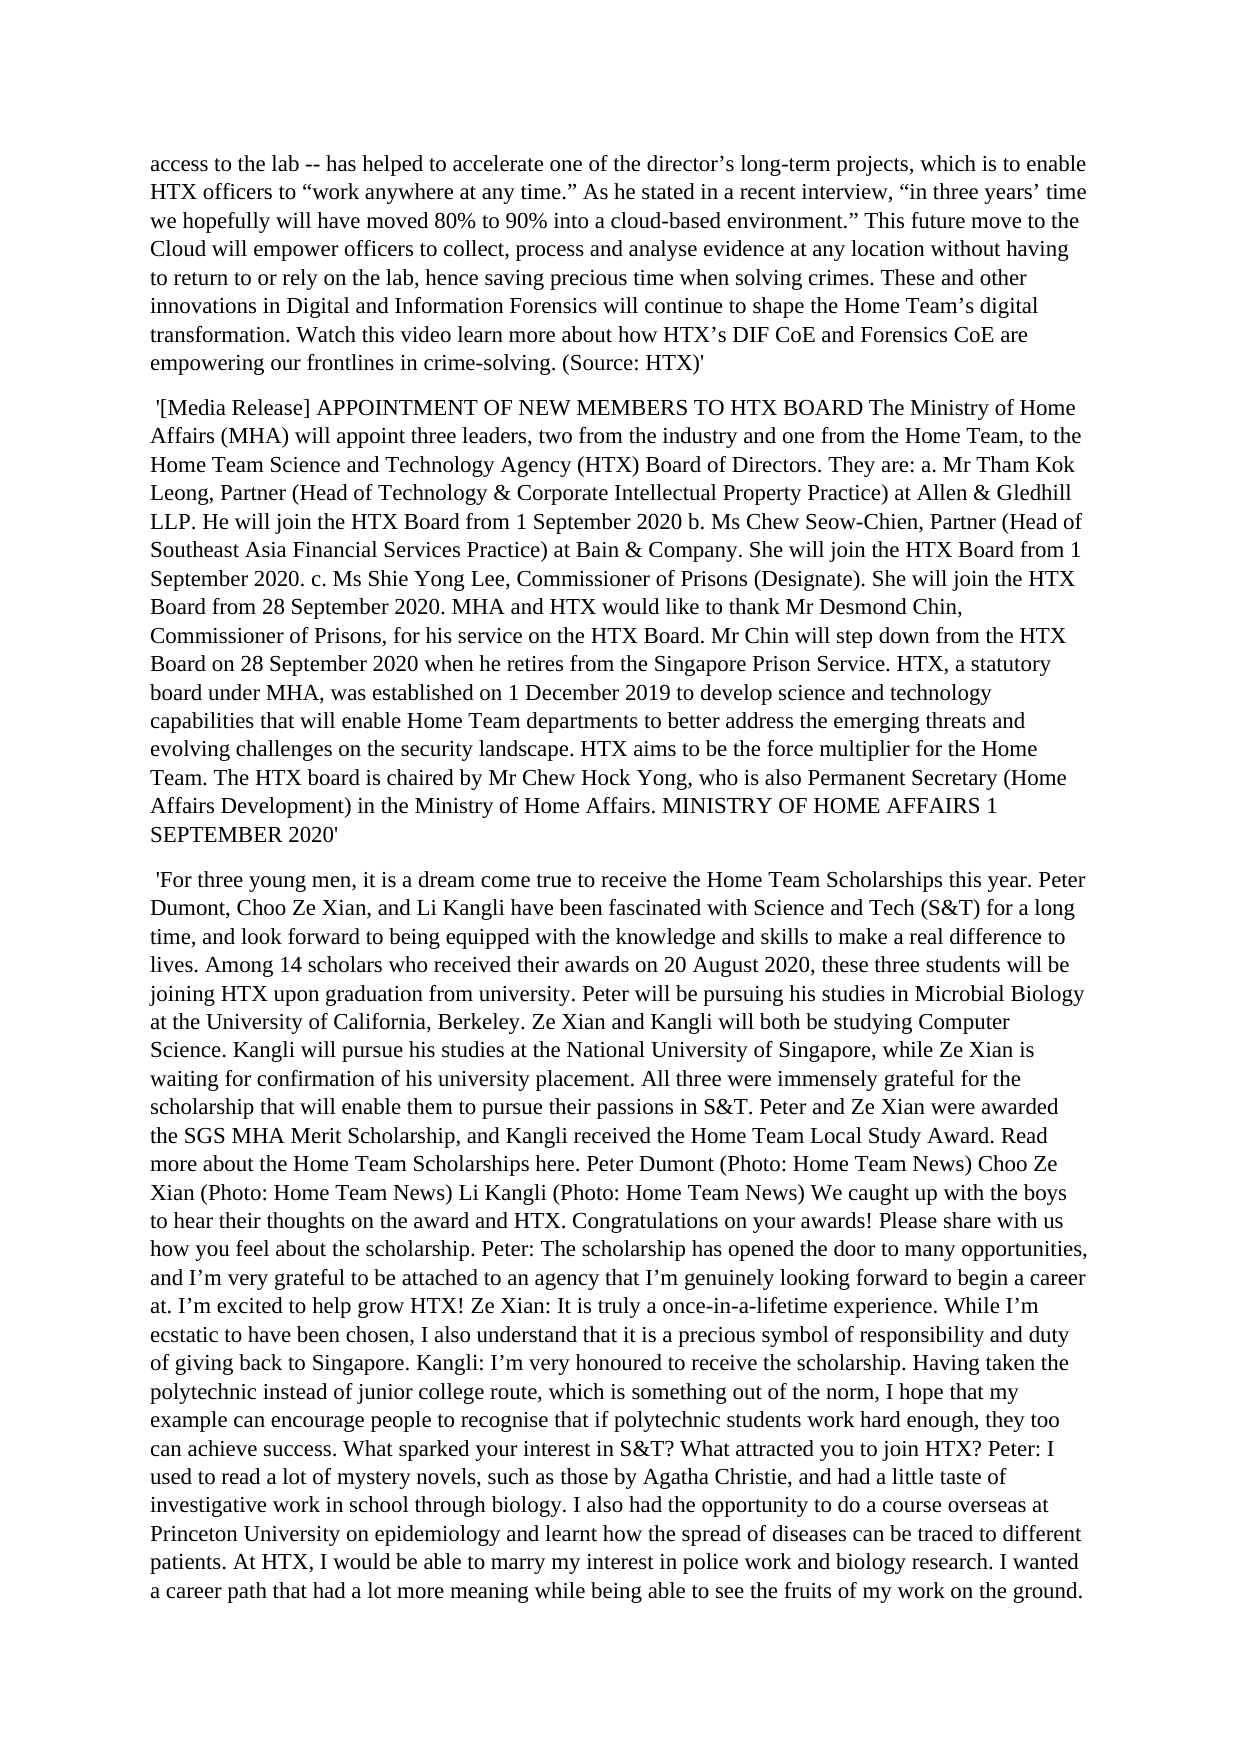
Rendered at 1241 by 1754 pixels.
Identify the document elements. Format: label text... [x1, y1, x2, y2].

text '[Media Release] APPOINTMENT OF NEW MEMBERS TO HTX BOARD The Ministry of Home Affairs (MHA) will appoint three leaders, two from the industry and one from the Home Team, to the Home Team Science and Technology Agency (HTX) Board of Directors. They are: a. Mr Tham Kok Leong, Partner (Head of Technology & Corporate Intellectual Property Practice) at Allen & Gledhill LLP. He will join the HTX Board from 1 September 2020 b. Ms Chew Seow-Chien, Partner (Head of Southeast Asia Financial Services Practice) at Bain & Company. She will join the HTX Board from 1 September 2020. c. Ms Shie Yong Lee, Commissioner of Prisons (Designate). She will join the HTX Board from 28 September 2020. MHA and HTX would like to thank Mr Desmond Chin, Commissioner of Prisons, for his service on the HTX Board. Mr Chin will step down from the HTX Board on 28 September 2020 when he retires from the Singapore Prison Service. HTX, a statutory board under MHA, was established on 1 December 2019 to develop science and technology capabilities that will enable Home Team departments to better address the emerging threats and evolving challenges on the security landscape. HTX aims to be the force multiplier for the Home Team. The HTX board is chaired by Mr Chew Hock Yong, who is also Permanent Secretary (Home Affairs Development) in the Ministry of Home Affairs. MINISTRY OF HOME AFFAIRS 1 SEPTEMBER 2020' [150, 394, 1090, 847]
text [150, 150, 1090, 375]
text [150, 866, 1090, 1603]
